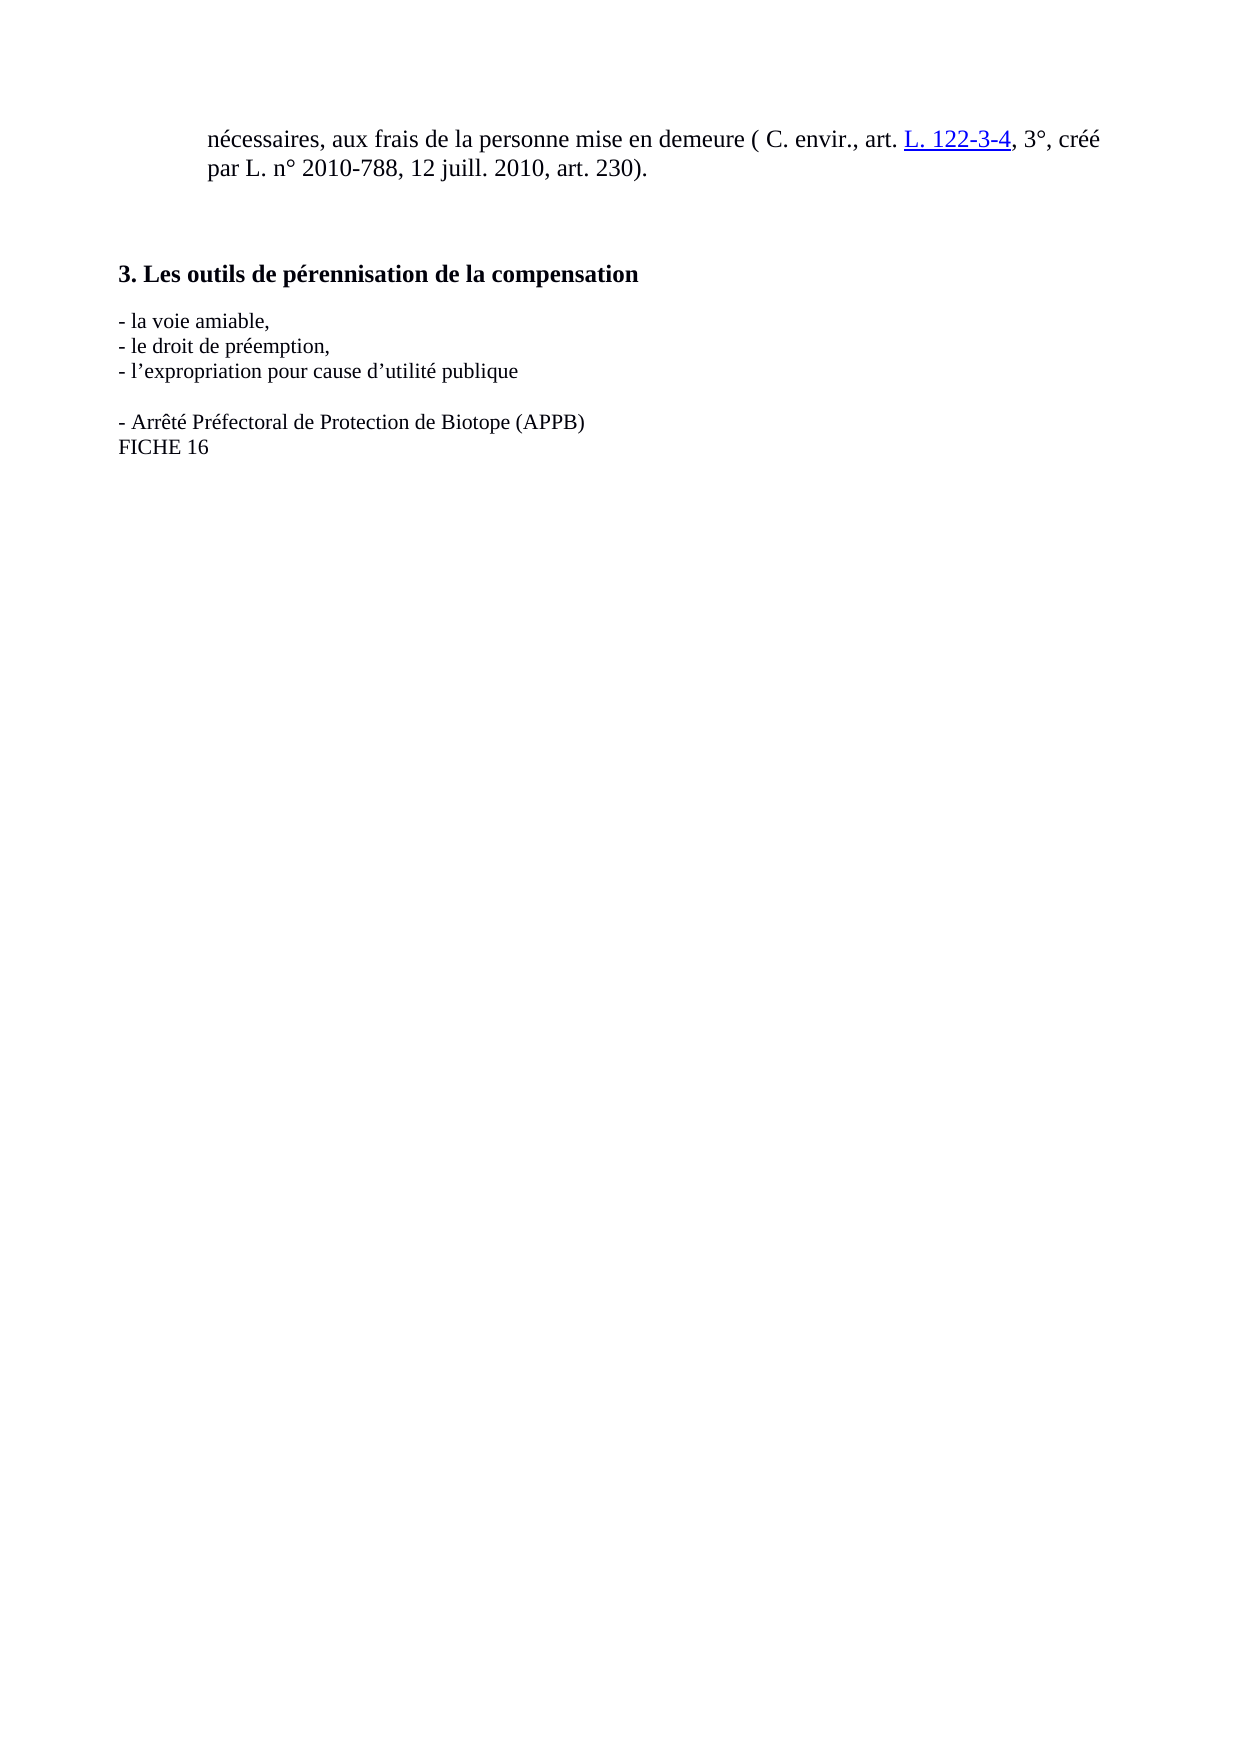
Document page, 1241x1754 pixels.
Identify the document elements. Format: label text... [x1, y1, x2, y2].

text 3. Les outils de pérennisation de la compensation [118, 259, 1122, 288]
text FICHE 16 [118, 434, 1122, 459]
text - le droit de préemption, [118, 333, 1122, 358]
text - l’expropriation pour cause d’utilité publique [118, 358, 1122, 384]
text - Arrêté Préfectoral de Protection de Biotope (APPB) [118, 409, 1122, 434]
text - la voie amiable, [118, 308, 1122, 333]
